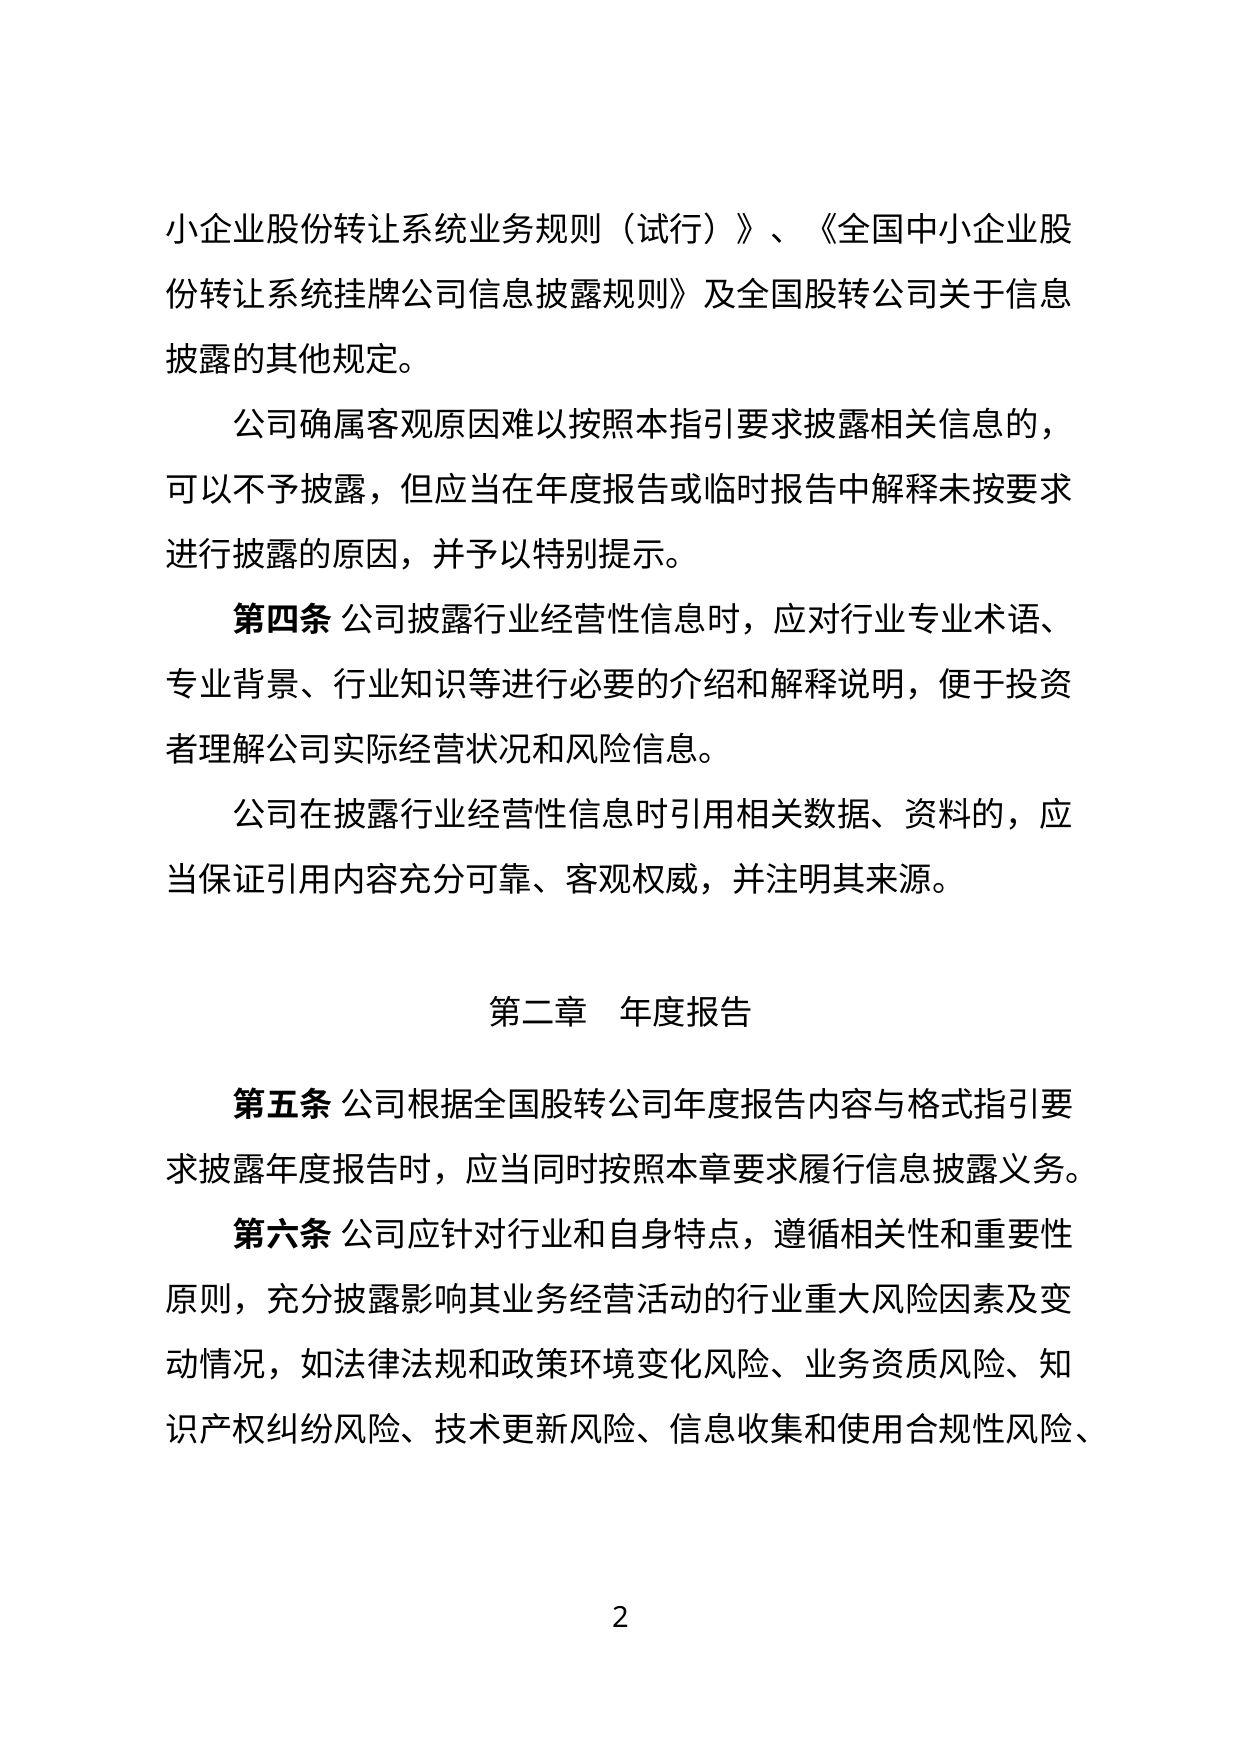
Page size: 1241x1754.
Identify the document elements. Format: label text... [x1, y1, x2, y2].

list 第五条 公司根据全国股转公司年度报告内容与格式指引要求披露年度报告时，应当同时按照本章要求履行信息披露义务。 [165, 1069, 1075, 1199]
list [165, 1199, 1075, 1459]
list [165, 194, 1075, 389]
list 第四条 公司披露行业经营性信息时，应对行业专业术语、专业背景、行业知识等进行必要的介绍和解释说明，便于投资者理解公司实际经营状况和风险信息。 [165, 584, 1075, 779]
list 年度报告 [165, 974, 1075, 1037]
list 公司在披露行业经营性信息时引用相关数据、资料的，应当保证引用内容充分可靠、客观权威，并注明其来源。 [165, 779, 1075, 909]
list 公司确属客观原因难以按照本指引要求披露相关信息的，可以不予披露，但应当在年度报告或临时报告中解释未按要求进行披露的原因，并予以特别提示。 [165, 389, 1075, 584]
